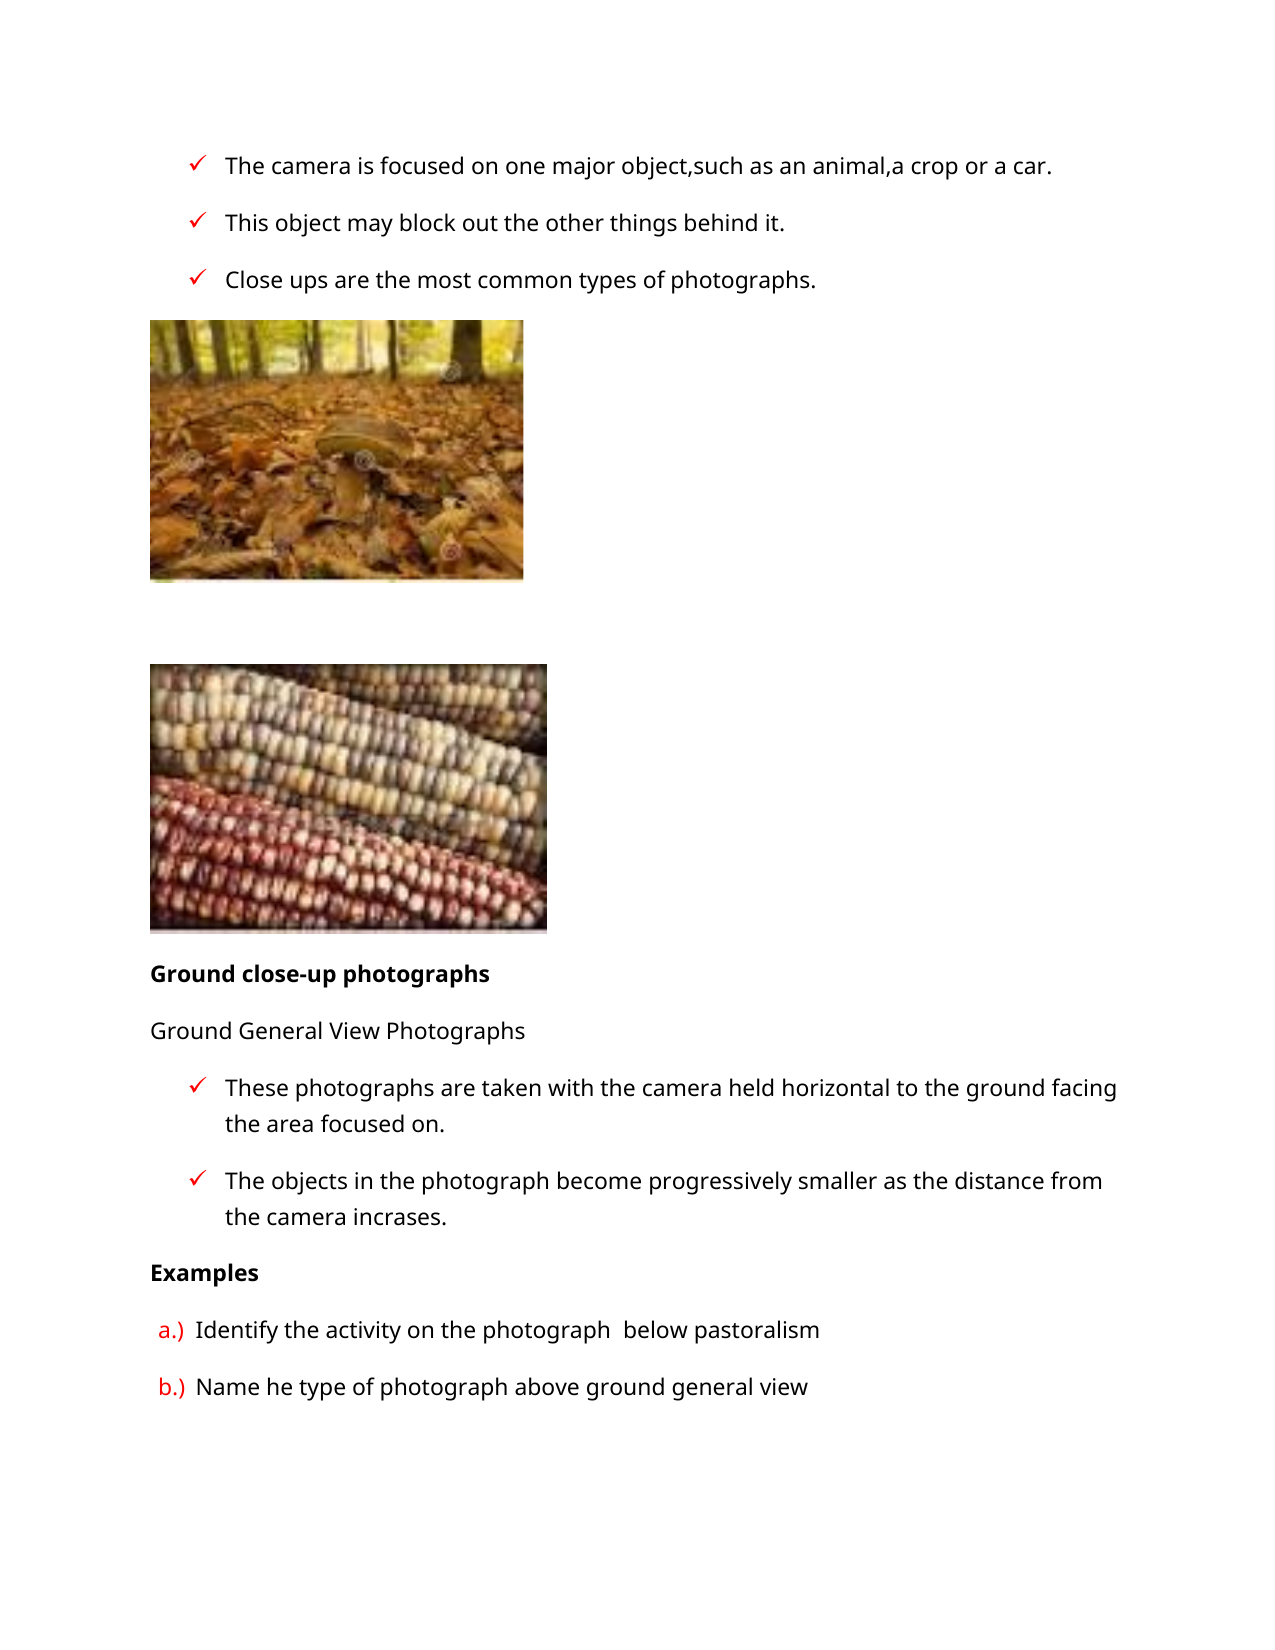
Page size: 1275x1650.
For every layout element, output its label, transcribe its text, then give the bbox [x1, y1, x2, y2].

list These photographs are taken with the camera held horizontal to the ground facing the area focused on. [187, 1072, 1125, 1139]
text Ground close-up photographs [150, 958, 1125, 989]
text Ground General View Photographs [150, 1015, 1125, 1046]
text Examples [150, 1257, 1125, 1288]
list Close ups are the most common types of photographs. [187, 263, 1125, 295]
list The camera is focused on one major object,such as an animal,a crop or a car. [187, 150, 1125, 181]
list Name he type of photograph above ground general view [158, 1371, 1125, 1402]
picture [150, 664, 547, 934]
picture [150, 320, 524, 583]
list This object may block out the other things behind it. [187, 207, 1125, 238]
list Identify the activity on the photograph below pastoralism [158, 1314, 1125, 1345]
list The objects in the photograph become progressively smaller as the distance from the camera incrases. [187, 1164, 1125, 1232]
